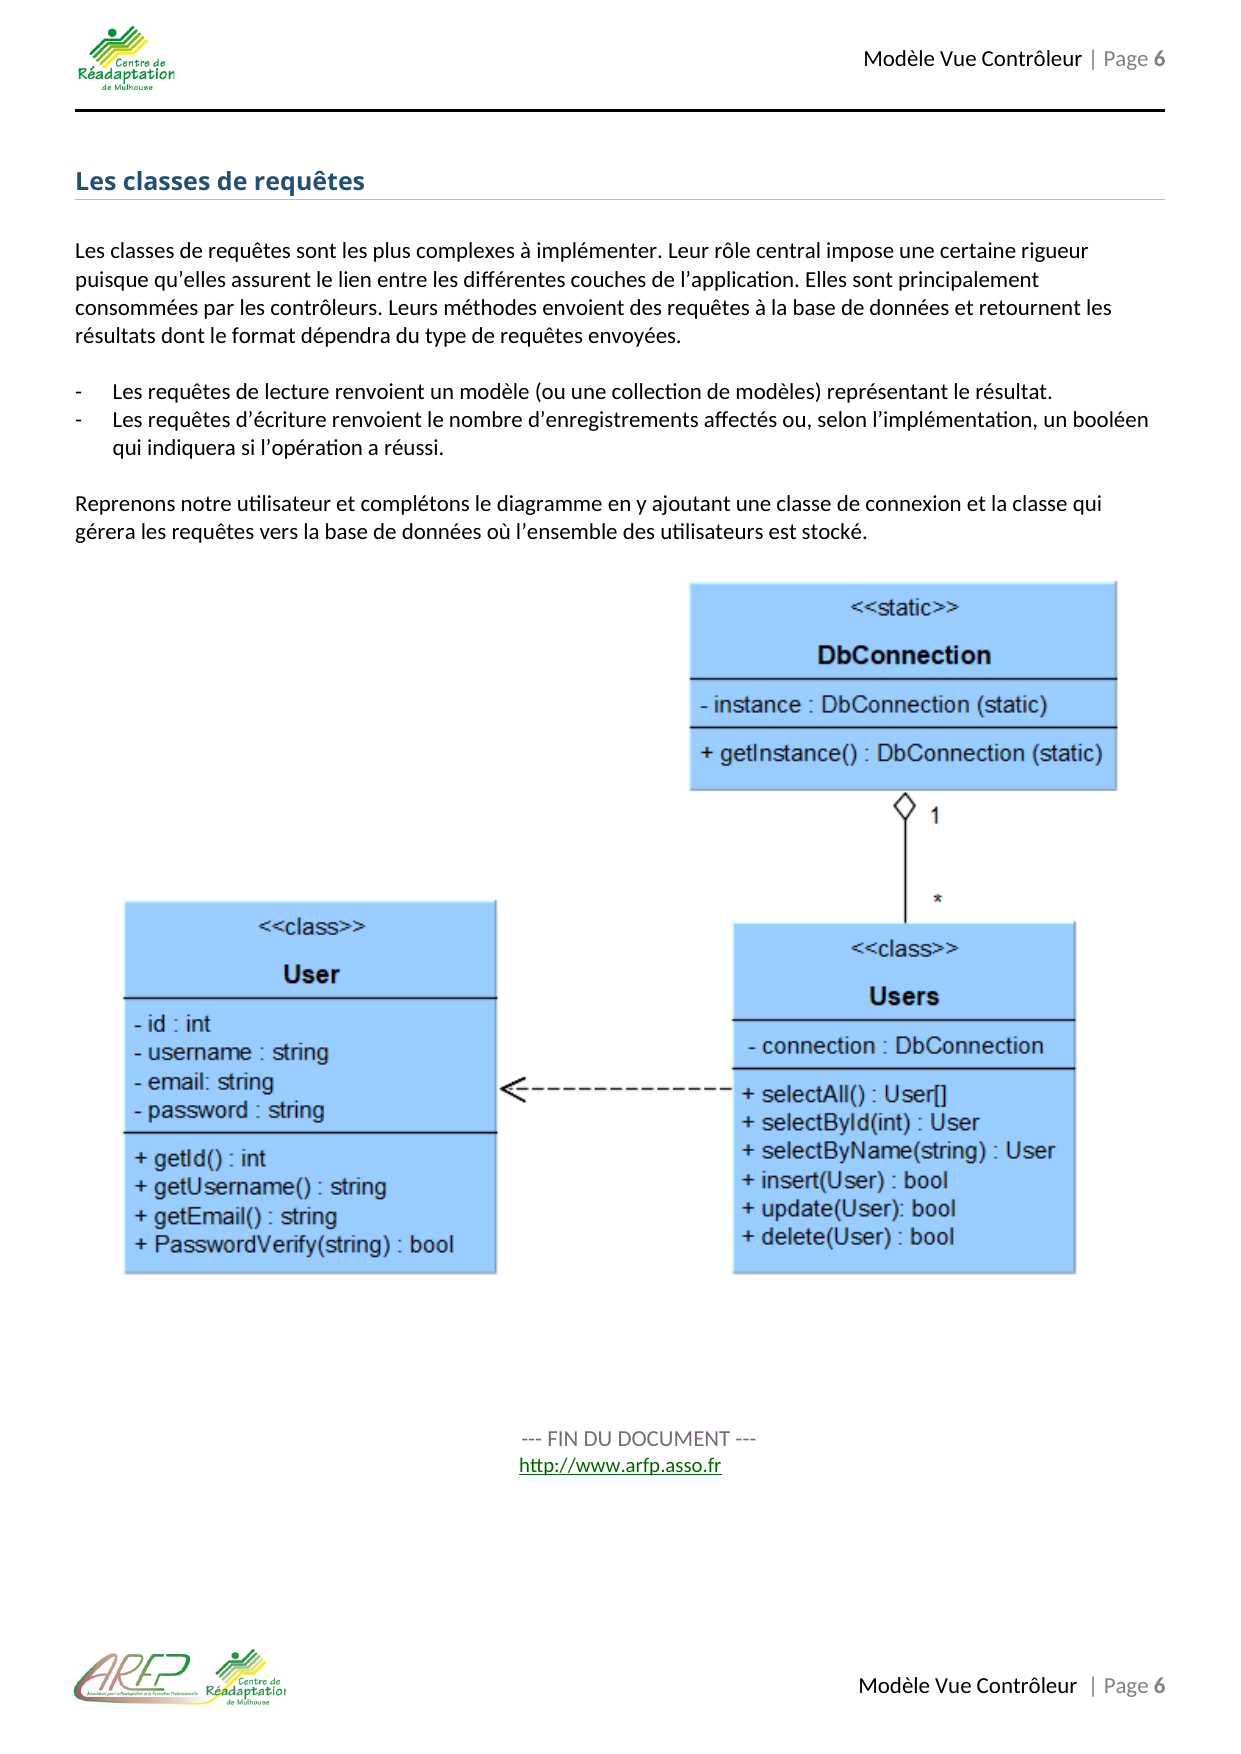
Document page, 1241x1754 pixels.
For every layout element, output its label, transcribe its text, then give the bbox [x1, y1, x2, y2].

list Les requêtes d’écriture renvoient le nombre d’enregistrements affectés ou, selon l’implémentation, un booléen qui indiquera si l’opération a réussi. [75, 405, 1165, 461]
picture [116, 572, 1124, 1284]
picture [78, 26, 175, 90]
text Les classes de requêtes sont les plus complexes à implémenter. Leur rôle central impose une certaine rigueur puisque qu’elles assurent le lien entre les différentes couches de l’application. Elles sont principalement consommées par les contrôleurs. Leurs méthodes envoient des requêtes à la base de données et retournent les résultats dont le format dépendra du type de requêtes envoyées. [75, 237, 1165, 349]
text --- FIN DU DOCUMENT --- [75, 1424, 1165, 1452]
subtitle Les classes de requêtes [75, 163, 1165, 199]
text Reprenons notre utilisateur et complétons le diagramme en y ajoutant une classe de connexion et la classe qui gérera les requêtes vers la base de données où l’ensemble des utilisateurs est stocké. [75, 489, 1165, 545]
text http://www.arfp.asso.fr [75, 1452, 1165, 1477]
list Les requêtes de lecture renvoient un modèle (ou une collection de modèles) représentant le résultat. [75, 377, 1165, 405]
